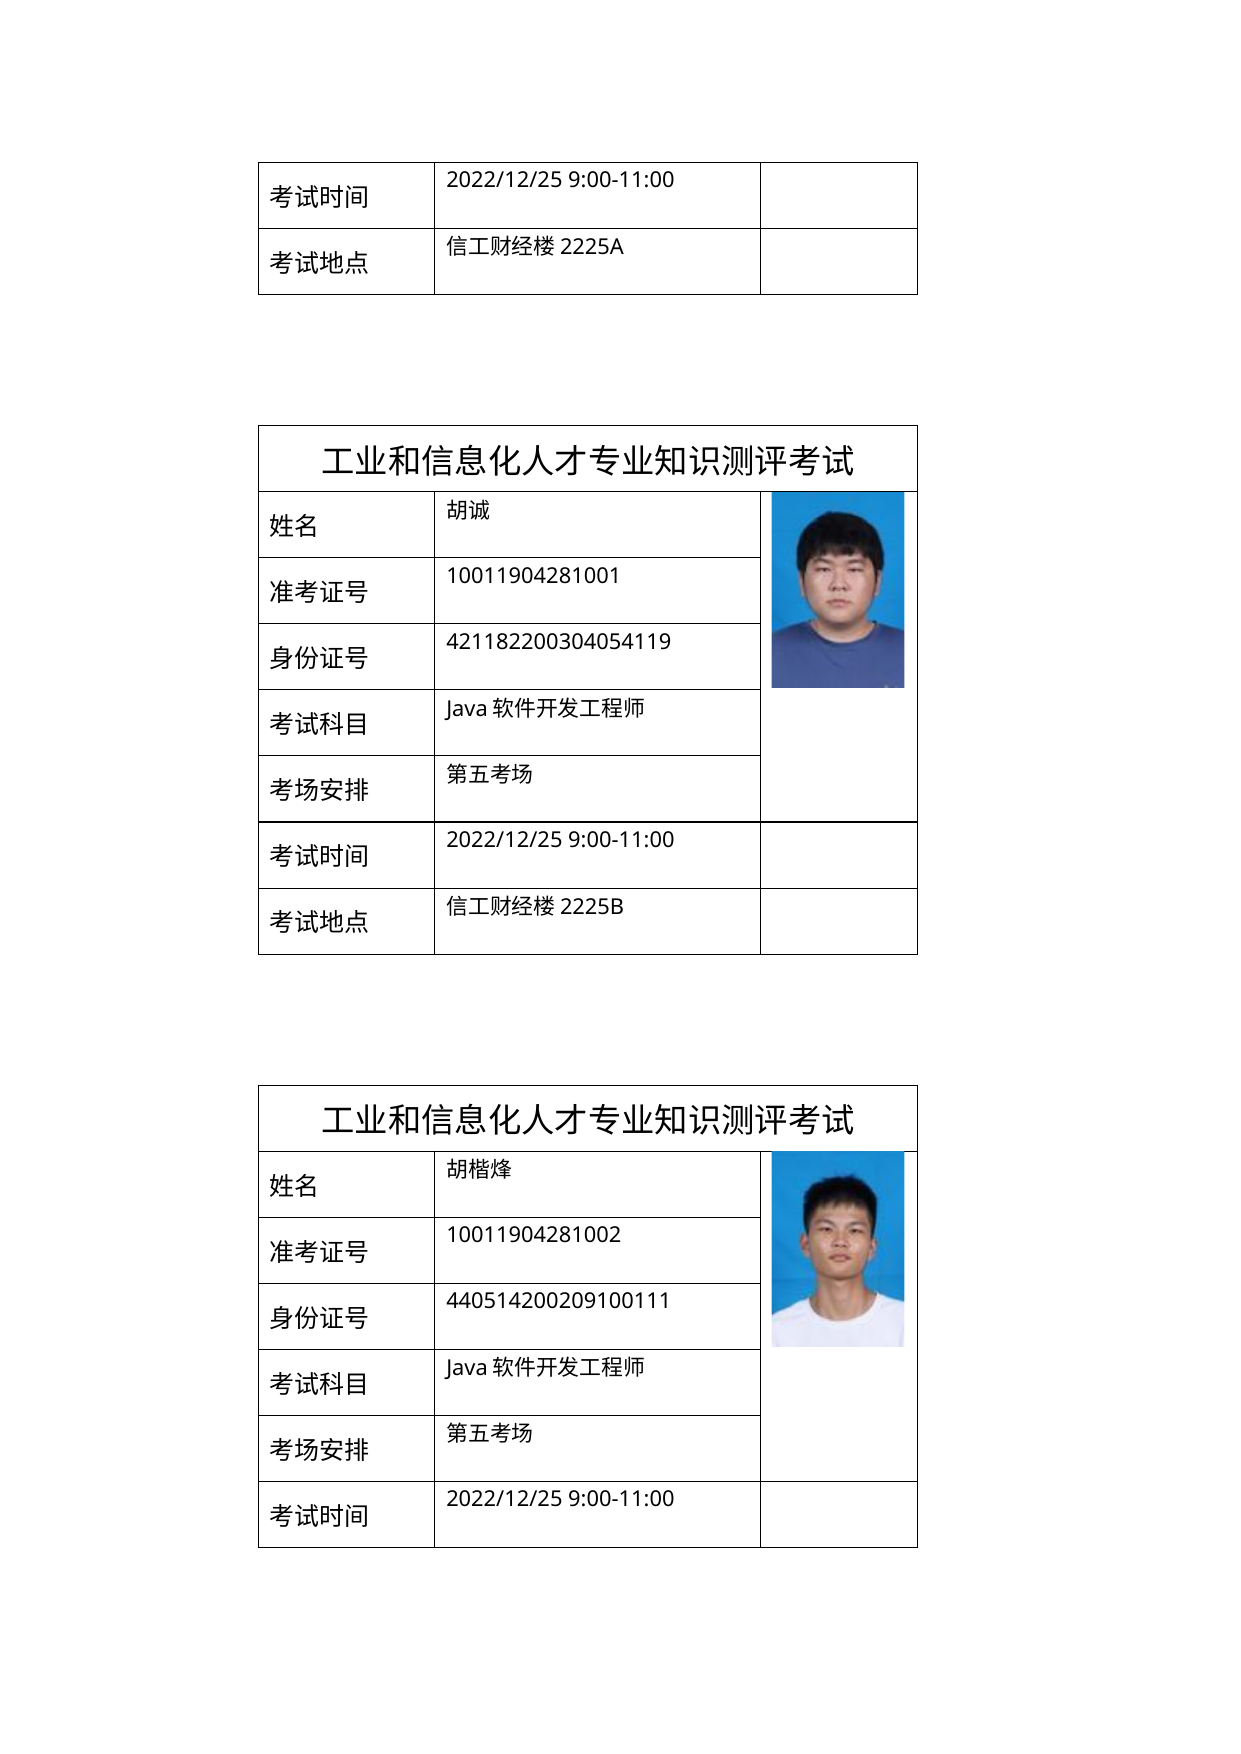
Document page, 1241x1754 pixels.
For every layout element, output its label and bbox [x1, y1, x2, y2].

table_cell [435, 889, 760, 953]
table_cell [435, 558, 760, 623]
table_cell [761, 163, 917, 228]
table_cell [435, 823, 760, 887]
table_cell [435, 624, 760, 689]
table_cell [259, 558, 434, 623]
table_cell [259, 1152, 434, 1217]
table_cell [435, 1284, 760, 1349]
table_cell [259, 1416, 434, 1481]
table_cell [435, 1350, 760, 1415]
picture [771, 1151, 905, 1347]
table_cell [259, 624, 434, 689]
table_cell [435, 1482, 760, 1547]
picture [771, 492, 905, 688]
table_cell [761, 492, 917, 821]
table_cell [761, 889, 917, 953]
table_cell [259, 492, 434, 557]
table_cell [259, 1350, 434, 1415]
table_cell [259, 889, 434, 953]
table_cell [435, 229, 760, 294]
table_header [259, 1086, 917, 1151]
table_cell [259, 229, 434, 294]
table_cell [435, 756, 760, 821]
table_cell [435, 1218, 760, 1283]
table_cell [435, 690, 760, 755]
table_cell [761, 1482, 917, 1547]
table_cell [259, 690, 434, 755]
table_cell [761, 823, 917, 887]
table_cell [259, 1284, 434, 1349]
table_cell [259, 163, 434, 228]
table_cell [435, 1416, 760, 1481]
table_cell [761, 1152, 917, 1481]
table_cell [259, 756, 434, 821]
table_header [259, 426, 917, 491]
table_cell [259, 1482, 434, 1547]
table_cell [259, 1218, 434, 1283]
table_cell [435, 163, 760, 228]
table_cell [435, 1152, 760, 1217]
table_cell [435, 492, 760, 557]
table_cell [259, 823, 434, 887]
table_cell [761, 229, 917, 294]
